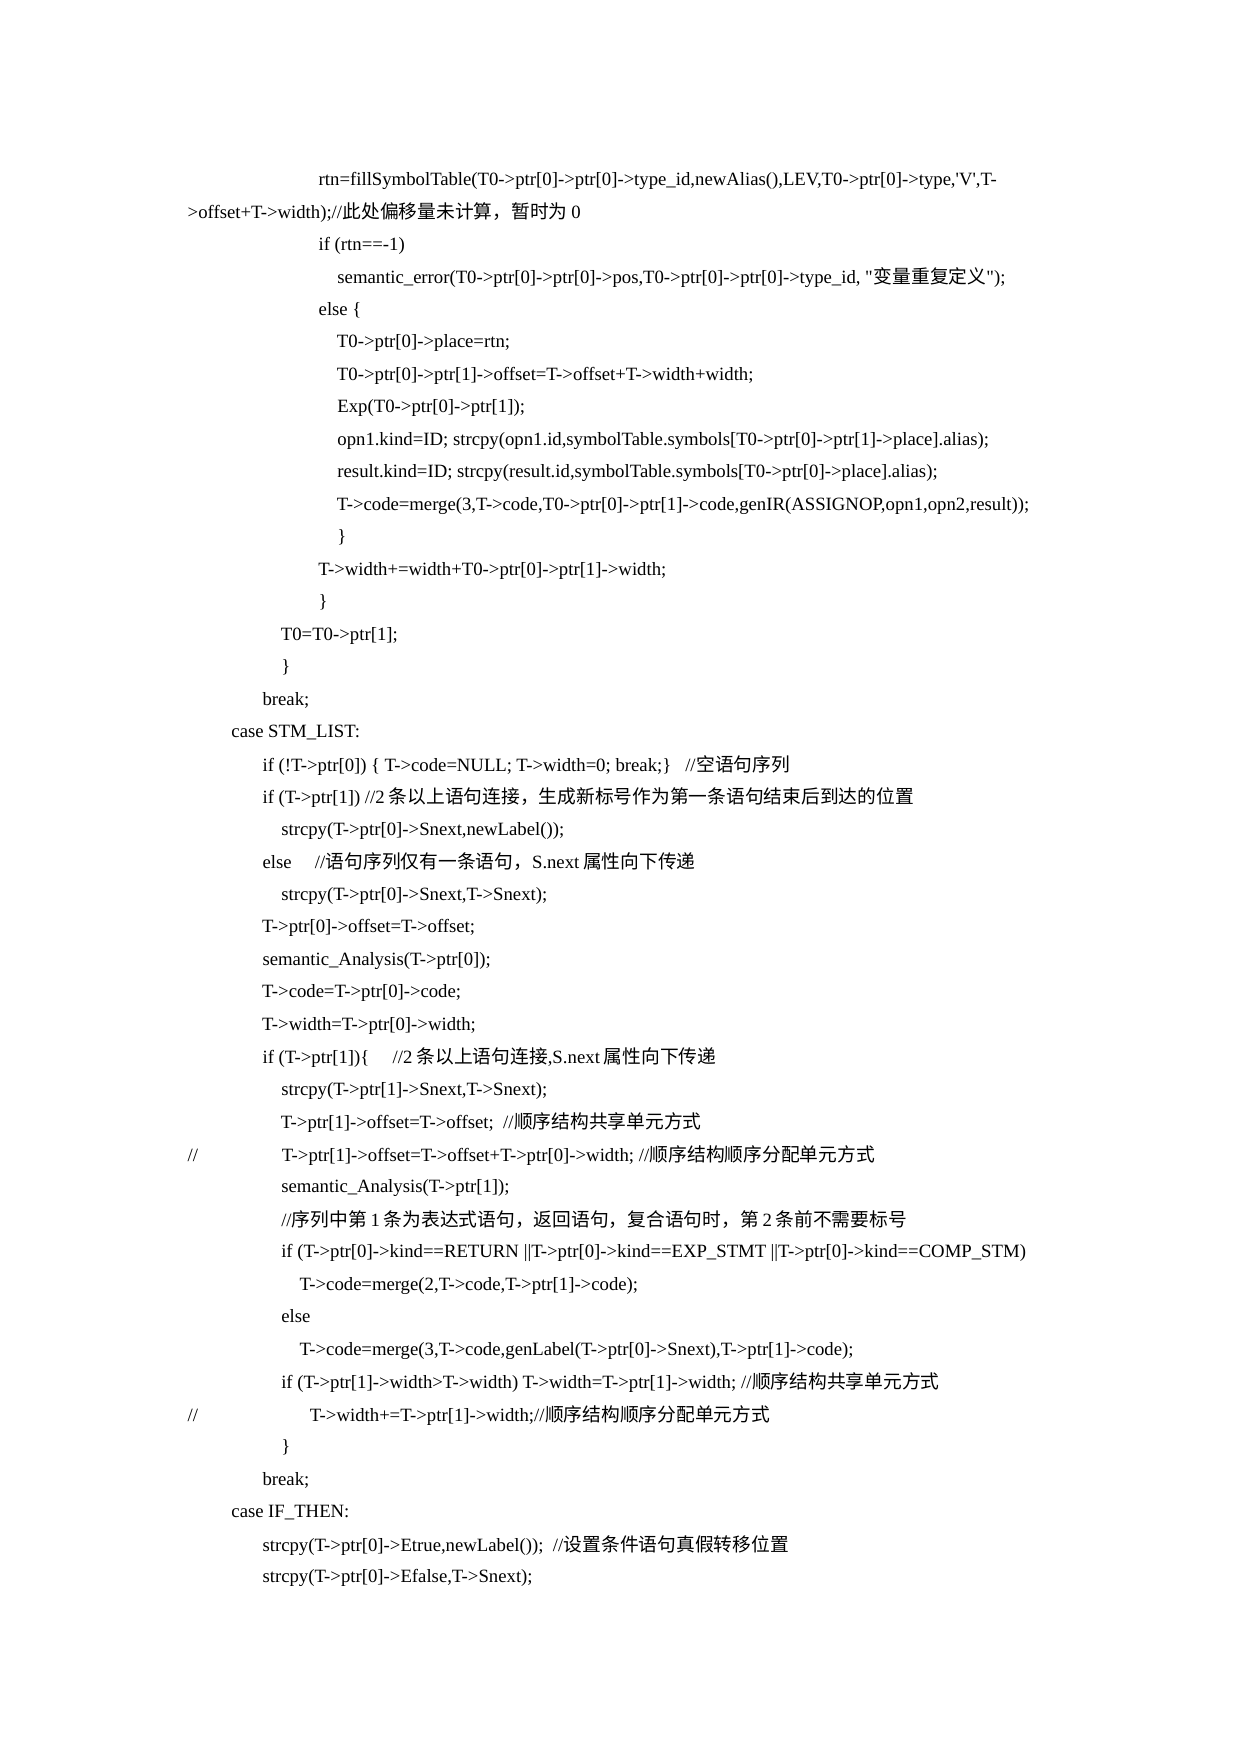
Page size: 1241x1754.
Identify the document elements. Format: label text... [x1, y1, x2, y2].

text if (rtn==-1) [187, 227, 1053, 259]
text if (T->ptr[1]){ //2条以上语句连接,S.next属性向下传递 [187, 1039, 1053, 1072]
text else { [187, 292, 1053, 324]
text break; [187, 1462, 1053, 1494]
text T0->ptr[0]->place=rtn; [187, 324, 1053, 357]
text //序列中第1条为表达式语句，返回语句，复合语句时，第2条前不需要标号 [187, 1202, 1053, 1234]
text T->code=merge(2,T->code,T->ptr[1]->code); [187, 1267, 1053, 1299]
text semantic_error(T0->ptr[0]->ptr[0]->pos,T0->ptr[0]->ptr[0]->type_id, "变量重复定义"); [187, 259, 1053, 292]
text T0->ptr[0]->ptr[1]->offset=T->offset+T->width+width; [187, 357, 1053, 389]
text // T->ptr[1]->offset=T->offset+T->ptr[0]->width; //顺序结构顺序分配单元方式 [187, 1137, 1053, 1169]
text if (T->ptr[1]) //2条以上语句连接，生成新标号作为第一条语句结束后到达的位置 [187, 779, 1053, 812]
text } [187, 519, 1053, 552]
text else //语句序列仅有一条语句，S.next属性向下传递 [187, 844, 1053, 877]
text opn1.kind=ID; strcpy(opn1.id,symbolTable.symbols[T0->ptr[0]->ptr[1]->place].alias); [187, 422, 1053, 454]
text T->code=merge(3,T->code,genLabel(T->ptr[0]->Snext),T->ptr[1]->code); [187, 1332, 1053, 1364]
text strcpy(T->ptr[0]->Efalse,T->Snext); [187, 1559, 1053, 1592]
text T->code=merge(3,T->code,T0->ptr[0]->ptr[1]->code,genIR(ASSIGNOP,opn1,opn2,result)); [187, 487, 1053, 519]
text if (T->ptr[0]->kind==RETURN ||T->ptr[0]->kind==EXP_STMT ||T->ptr[0]->kind==COMP_STM) [187, 1234, 1053, 1267]
text T->ptr[0]->offset=T->offset; [187, 909, 1053, 942]
text if (T->ptr[1]->width>T->width) T->width=T->ptr[1]->width; //顺序结构共享单元方式 [187, 1364, 1053, 1397]
text semantic_Analysis(T->ptr[0]); [187, 942, 1053, 974]
text if (!T->ptr[0]) { T->code=NULL; T->width=0; break;} //空语句序列 [187, 747, 1053, 779]
text case IF_THEN: [187, 1494, 1053, 1527]
text break; [187, 682, 1053, 714]
text T->width=T->ptr[0]->width; [187, 1007, 1053, 1039]
text strcpy(T->ptr[0]->Etrue,newLabel()); //设置条件语句真假转移位置 [187, 1527, 1053, 1559]
text } [187, 1429, 1053, 1462]
text Exp(T0->ptr[0]->ptr[1]); [187, 389, 1053, 422]
text // T->width+=T->ptr[1]->width;//顺序结构顺序分配单元方式 [187, 1397, 1053, 1429]
text T->width+=width+T0->ptr[0]->ptr[1]->width; [187, 552, 1053, 584]
text case STM_LIST: [187, 714, 1053, 747]
text result.kind=ID; strcpy(result.id,symbolTable.symbols[T0->ptr[0]->place].alias); [187, 454, 1053, 487]
text strcpy(T->ptr[1]->Snext,T->Snext); [187, 1072, 1053, 1104]
text else [187, 1299, 1053, 1332]
text rtn=fillSymbolTable(T0->ptr[0]->ptr[0]->type_id,newAlias(),LEV,T0->ptr[0]->type,'V',T->offset+T->width);//此处偏移量未计算，暂时为0 [187, 162, 1053, 227]
text semantic_Analysis(T->ptr[1]); [187, 1169, 1053, 1202]
text T->ptr[1]->offset=T->offset; //顺序结构共享单元方式 [187, 1104, 1053, 1137]
text } [187, 584, 1053, 617]
text T->code=T->ptr[0]->code; [187, 974, 1053, 1007]
text } [187, 649, 1053, 682]
text strcpy(T->ptr[0]->Snext,newLabel()); [187, 812, 1053, 844]
text strcpy(T->ptr[0]->Snext,T->Snext); [187, 877, 1053, 909]
text T0=T0->ptr[1]; [187, 617, 1053, 649]
